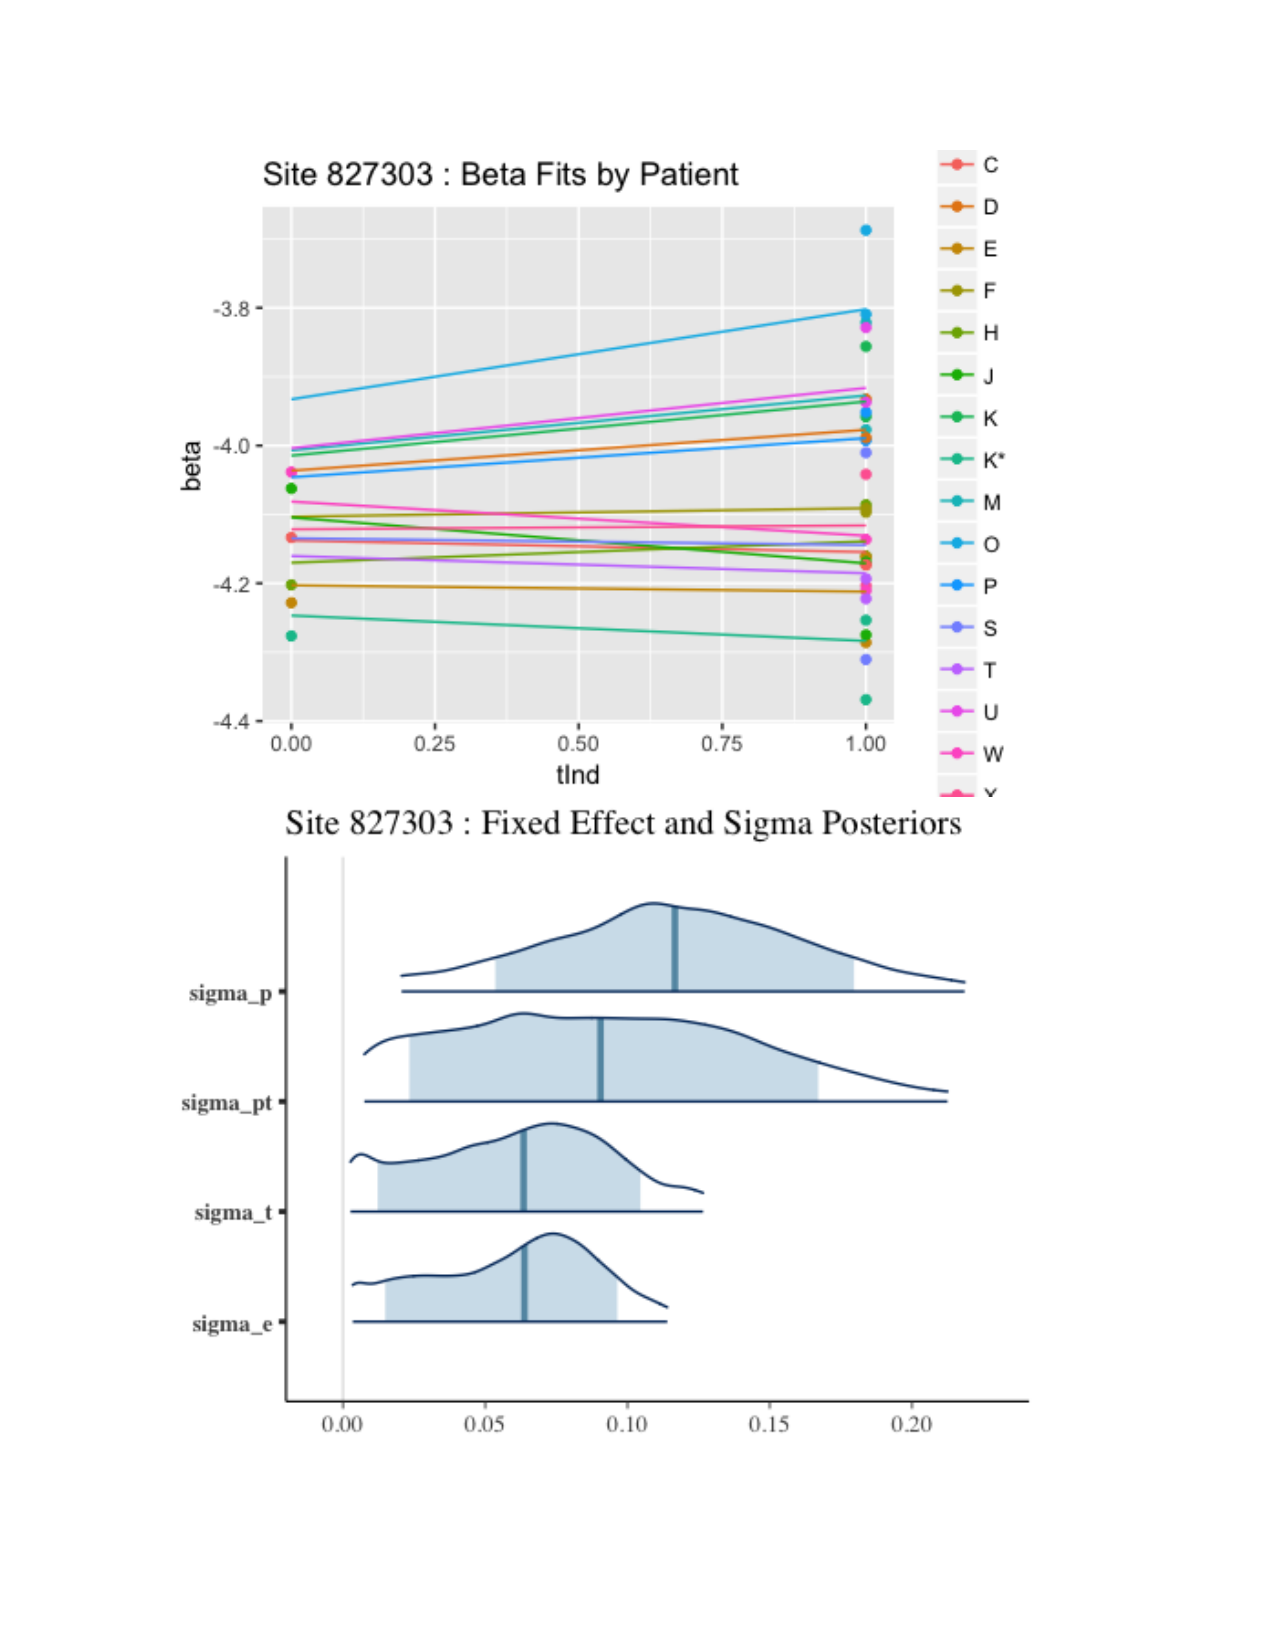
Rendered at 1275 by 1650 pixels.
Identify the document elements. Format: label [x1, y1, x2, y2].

picture [168, 150, 1044, 1445]
